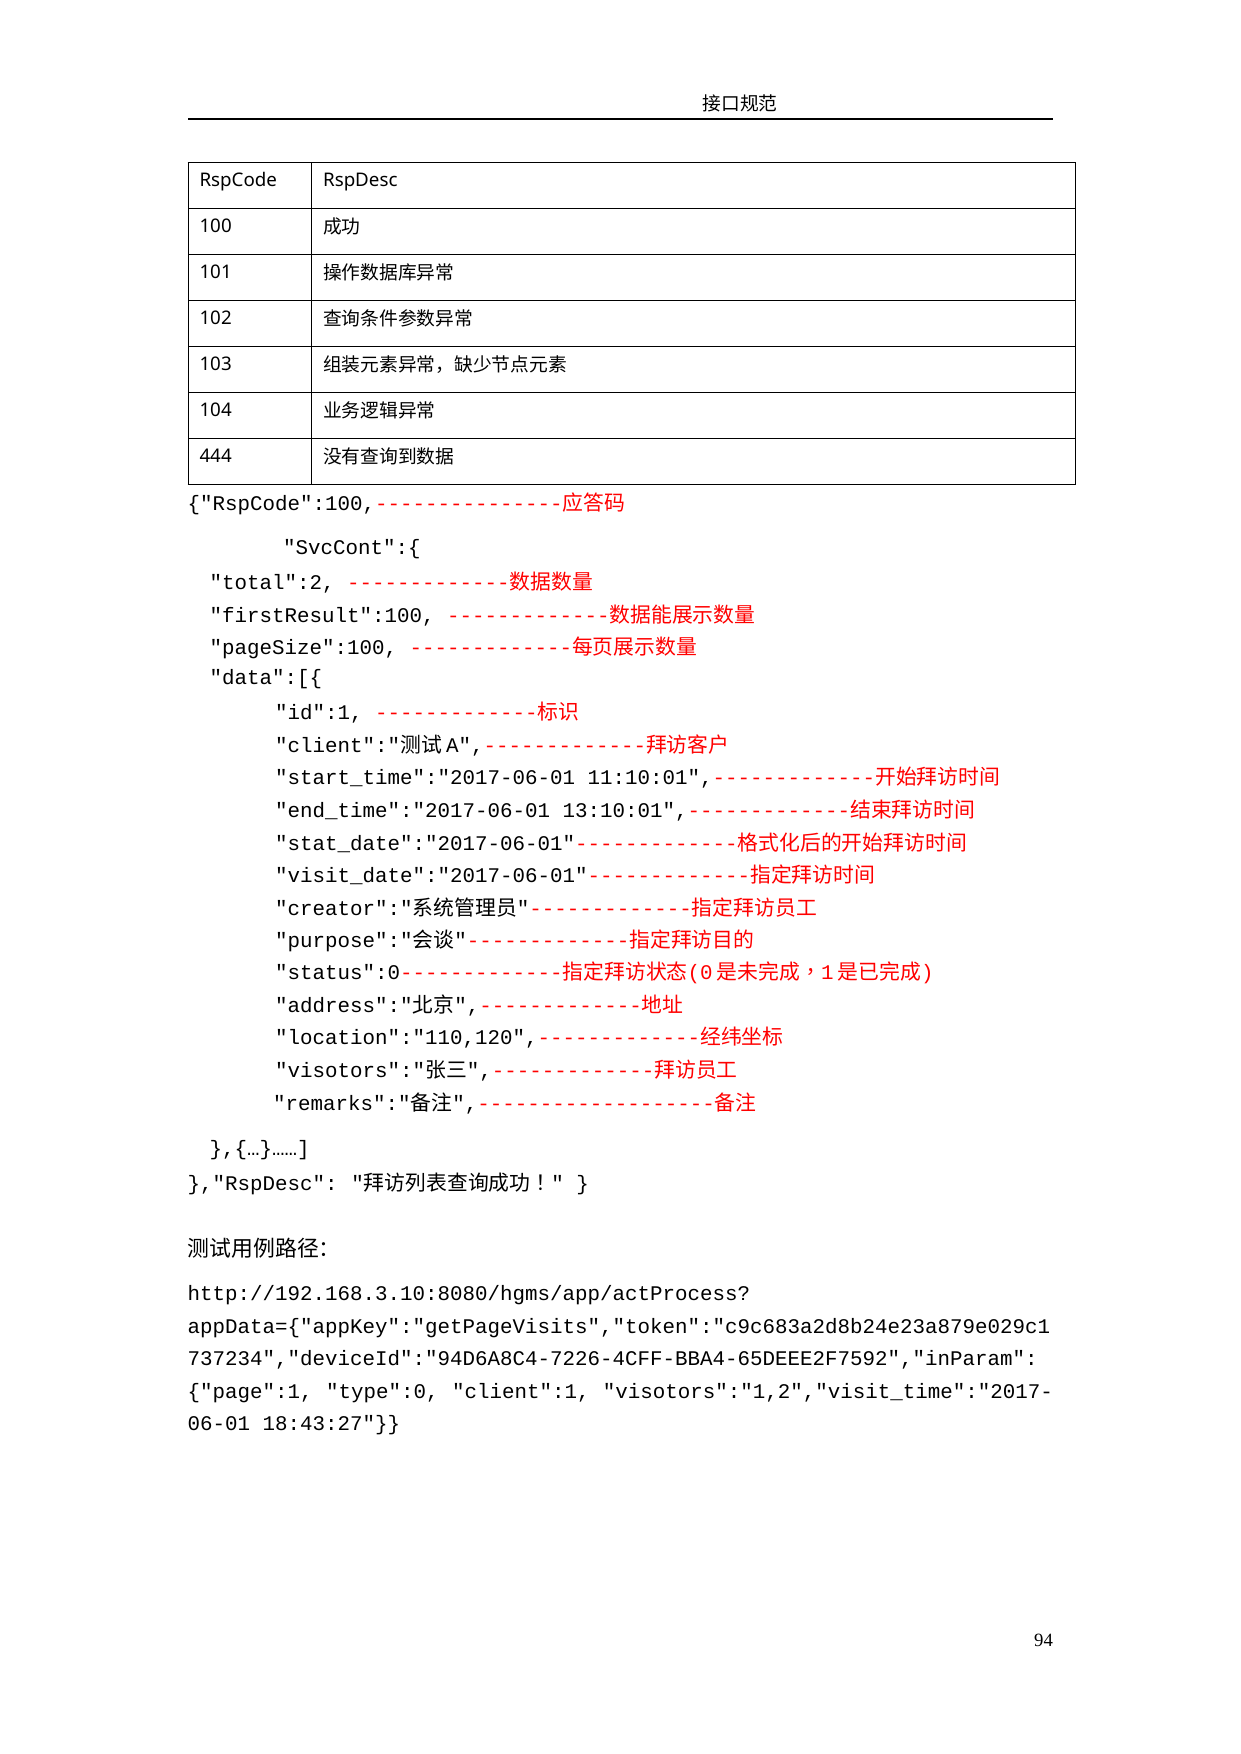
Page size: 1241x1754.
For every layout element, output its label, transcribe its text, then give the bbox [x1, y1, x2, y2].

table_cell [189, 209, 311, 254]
text {"RspCode":100,---------------应答码 [187, 485, 1053, 518]
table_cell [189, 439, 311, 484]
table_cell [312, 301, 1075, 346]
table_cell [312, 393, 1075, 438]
text "total":2, -------------数据数量 [209, 566, 1053, 598]
text },"RspDesc": "拜访列表查询成功！" } [187, 1166, 1053, 1198]
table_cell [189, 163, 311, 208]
text "id":1, -------------标识 [275, 696, 1053, 728]
text "client":"测试A",-------------拜访客户 [275, 728, 1053, 761]
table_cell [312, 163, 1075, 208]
text "visotors":"张三",-------------拜访员工 [275, 1053, 1053, 1086]
text "creator":"系统管理员"-------------指定拜访员工 [275, 891, 1053, 923]
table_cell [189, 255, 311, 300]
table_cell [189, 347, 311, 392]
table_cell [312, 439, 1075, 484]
text "stat_date":"2017-06-01"-------------格式化后的开始拜访时间 [275, 826, 1053, 858]
text 测试用例路径： [187, 1231, 1053, 1263]
text "end_time":"2017-06-01 13:10:01",-------------结束拜访时间 [275, 793, 1053, 826]
text "firstResult":100, -------------数据能展示数量 [209, 598, 1053, 631]
text "location":"110,120",-------------经纬坐标 [275, 1021, 1053, 1053]
text "data":[{ [209, 663, 1053, 696]
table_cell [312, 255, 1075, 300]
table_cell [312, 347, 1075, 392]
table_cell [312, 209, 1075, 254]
text http://192.168.3.10:8080/hgms/app/actProcess?appData={"appKey":"getPageVisits","token":"c9c683a2d8b24e23a879e029c1737234","deviceId":"94D6A8C4-7226-4CFF-BBA4-65DEEE2F7592","inParam":{"page":1, "type":0, "client":1, "visotors":"1,2","visit_time":"2017-06-01 18:43:27"}} [187, 1279, 1053, 1442]
text "SvcCont":{ [187, 533, 1053, 566]
text },{…}……] [209, 1133, 1053, 1166]
text "purpose":"会谈"-------------指定拜访目的 [275, 923, 1053, 956]
text "pageSize":100, -------------每页展示数量 [209, 631, 1053, 663]
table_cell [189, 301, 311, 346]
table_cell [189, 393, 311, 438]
text "remarks":"备注",-------------------备注 [231, 1086, 1053, 1118]
text "visit_date":"2017-06-01"-------------指定拜访时间 [275, 858, 1053, 891]
text "address":"北京",-------------地址 [275, 988, 1053, 1021]
text "start_time":"2017-06-01 11:10:01",-------------开始拜访时间 [275, 761, 1053, 793]
text "status":0-------------指定拜访状态(0是未完成，1是已完成) [275, 956, 1053, 988]
